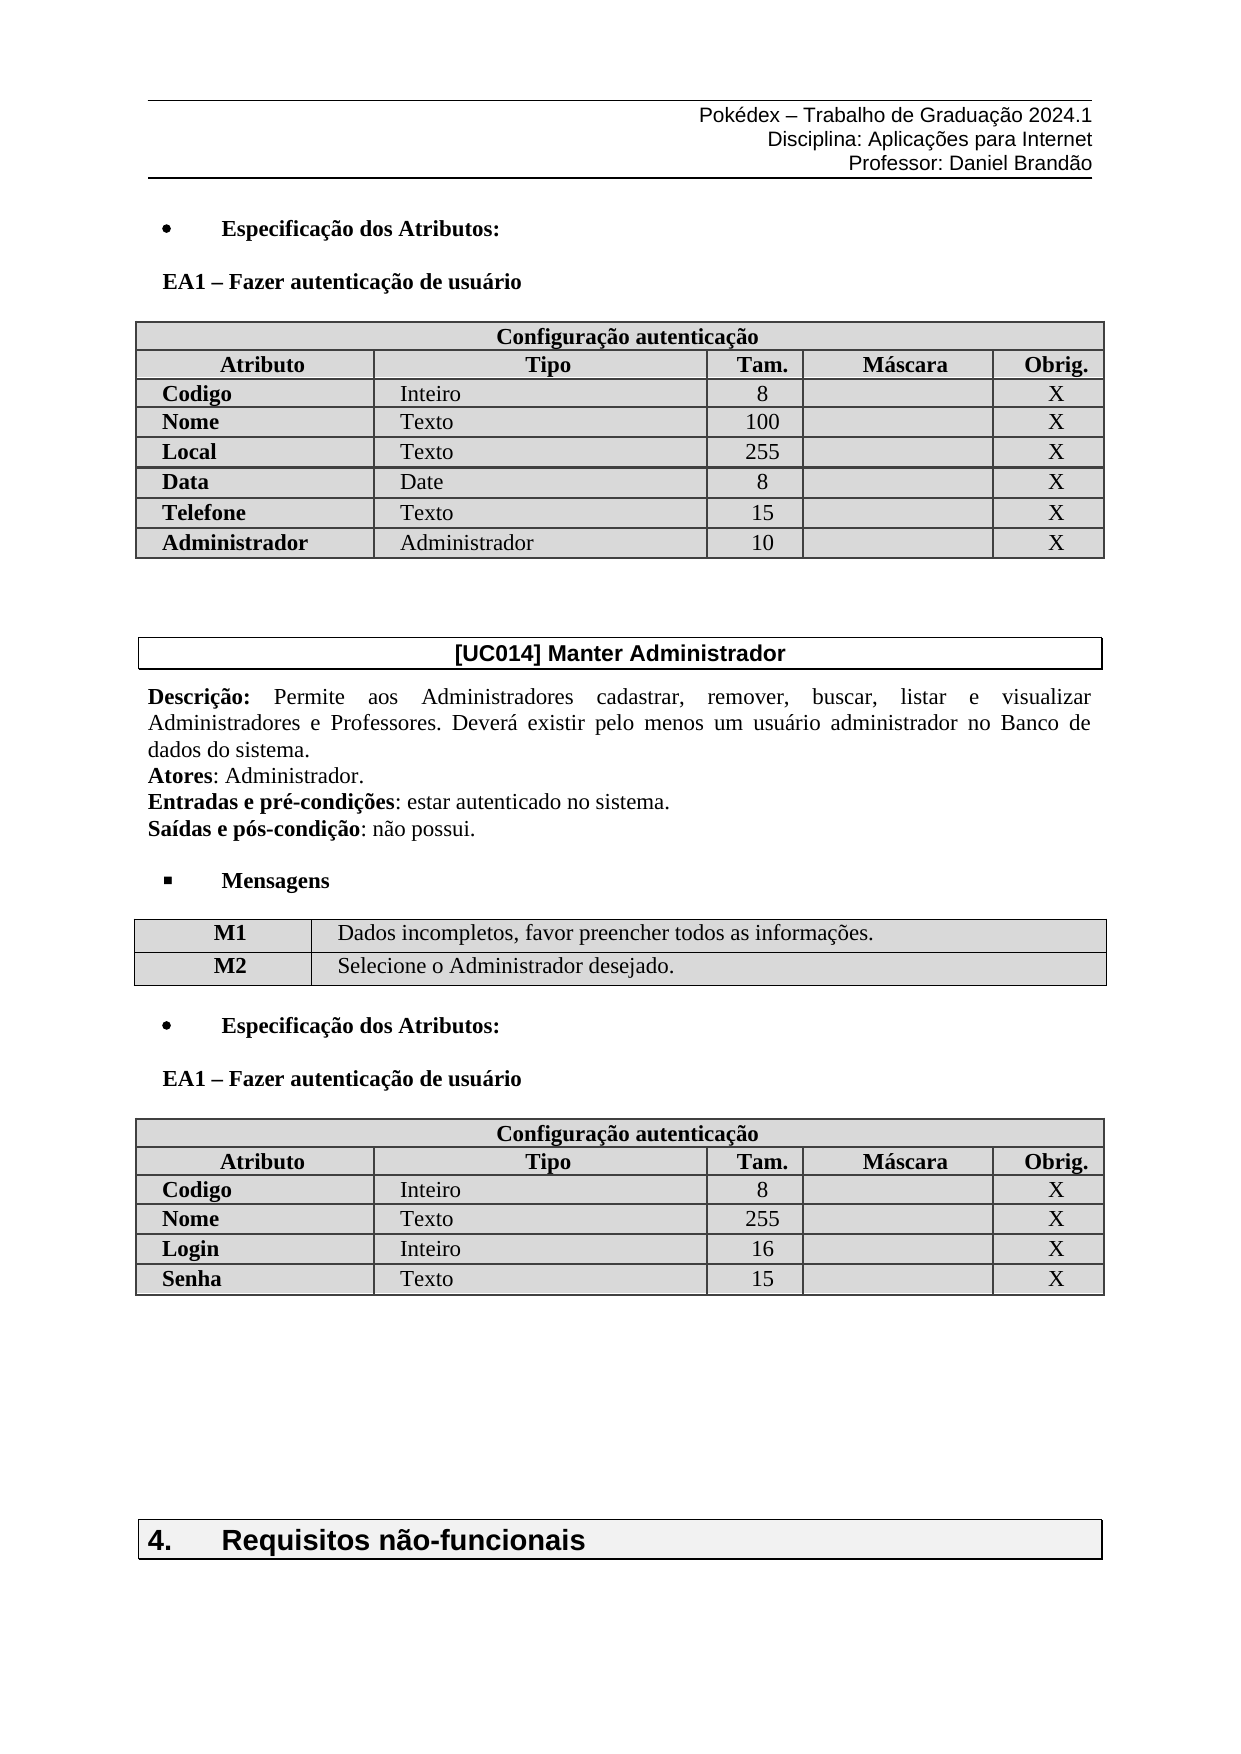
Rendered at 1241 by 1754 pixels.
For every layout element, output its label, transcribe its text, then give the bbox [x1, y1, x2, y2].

table_cell X [994, 1205, 1103, 1233]
table_header Configuração autenticação [137, 1120, 1103, 1146]
table_cell Máscara [804, 351, 992, 377]
table_cell Inteiro [375, 380, 706, 406]
table_cell Texto [375, 1205, 706, 1233]
table_cell Tipo [375, 351, 706, 377]
table_cell Máscara [804, 1148, 992, 1174]
table_cell Date [375, 469, 706, 497]
text Saídas e pós-condição: não possui. [148, 815, 1092, 841]
table_cell Administrador [137, 529, 373, 557]
table_cell Atributo [137, 351, 373, 377]
table_cell [804, 1265, 992, 1293]
table_cell Administrador [375, 529, 706, 557]
table_header Configuração autenticação [137, 323, 1103, 349]
table_cell 8 [708, 380, 802, 406]
table_cell 15 [708, 499, 802, 527]
table_cell X [994, 380, 1103, 406]
table_cell [804, 1205, 992, 1233]
table_cell Atributo [137, 1148, 373, 1174]
table_cell [804, 1235, 992, 1263]
table_cell Tam. [708, 351, 802, 377]
table_cell Obrig. [994, 1148, 1103, 1174]
table_cell X [994, 499, 1103, 527]
list Especificação dos Atributos: [162, 215, 1078, 242]
table_header Dados incompletos, favor preencher todos as informações. [312, 920, 1106, 952]
text Descrição: Permite aos Administradores cadastrar, remover, buscar, listar e visualizar Administradores e Professores. Deverá existir pelo menos um usuário administrador no Banco de dados do sistema. [148, 683, 1092, 762]
table_cell [804, 380, 992, 406]
text [UC014] Manter Administrador [139, 638, 1101, 668]
table_cell [804, 499, 992, 527]
table_cell Texto [375, 1265, 706, 1293]
list Mensagens [162, 867, 1092, 894]
table_cell [804, 408, 992, 436]
table_cell 100 [708, 408, 802, 436]
table_cell 255 [708, 1205, 802, 1233]
table_cell Inteiro [375, 1235, 706, 1263]
table_cell Selecione o Administrador desejado. [312, 953, 1106, 985]
table_cell Telefone [137, 499, 373, 527]
table_cell X [994, 529, 1103, 557]
table_cell X [994, 438, 1103, 466]
table_cell Inteiro [375, 1176, 706, 1203]
table_cell X [994, 469, 1103, 497]
table_cell [804, 1176, 992, 1203]
subtitle Requisitos não-funcionais [139, 1520, 1101, 1558]
table_cell 10 [708, 529, 802, 557]
table_cell X [994, 1235, 1103, 1263]
table_cell Texto [375, 438, 706, 466]
table_cell Nome [137, 1205, 373, 1233]
table_cell 255 [708, 438, 802, 466]
table_cell X [994, 408, 1103, 436]
text EA1 – Fazer autenticação de usuário [162, 268, 1078, 294]
table_cell Tipo [375, 1148, 706, 1174]
list Especificação dos Atributos: [162, 1012, 1078, 1038]
table_cell 15 [708, 1265, 802, 1293]
table_cell 8 [708, 469, 802, 497]
table_cell 16 [708, 1235, 802, 1263]
table_cell [804, 529, 992, 557]
table_cell Obrig. [994, 351, 1103, 377]
text Atores: Administrador. [148, 762, 1092, 788]
table_cell Codigo [137, 380, 373, 406]
table_header M1 [135, 920, 311, 952]
table_cell [804, 438, 992, 466]
text EA1 – Fazer autenticação de usuário [162, 1065, 1078, 1091]
table_cell Senha [137, 1265, 373, 1293]
table_cell 8 [708, 1176, 802, 1203]
table_cell Texto [375, 499, 706, 527]
table_cell Login [137, 1235, 373, 1263]
table_cell X [994, 1176, 1103, 1203]
table_cell [804, 469, 992, 497]
table_cell Codigo [137, 1176, 373, 1203]
table_cell Texto [375, 408, 706, 436]
table_cell Data [137, 469, 373, 497]
text Entradas e pré-condições: estar autenticado no sistema. [148, 788, 1092, 815]
table_cell X [994, 1265, 1103, 1293]
table_cell Nome [137, 408, 373, 436]
table_cell Local [137, 438, 373, 466]
table_cell Tam. [708, 1148, 802, 1174]
table_cell M2 [135, 953, 311, 985]
